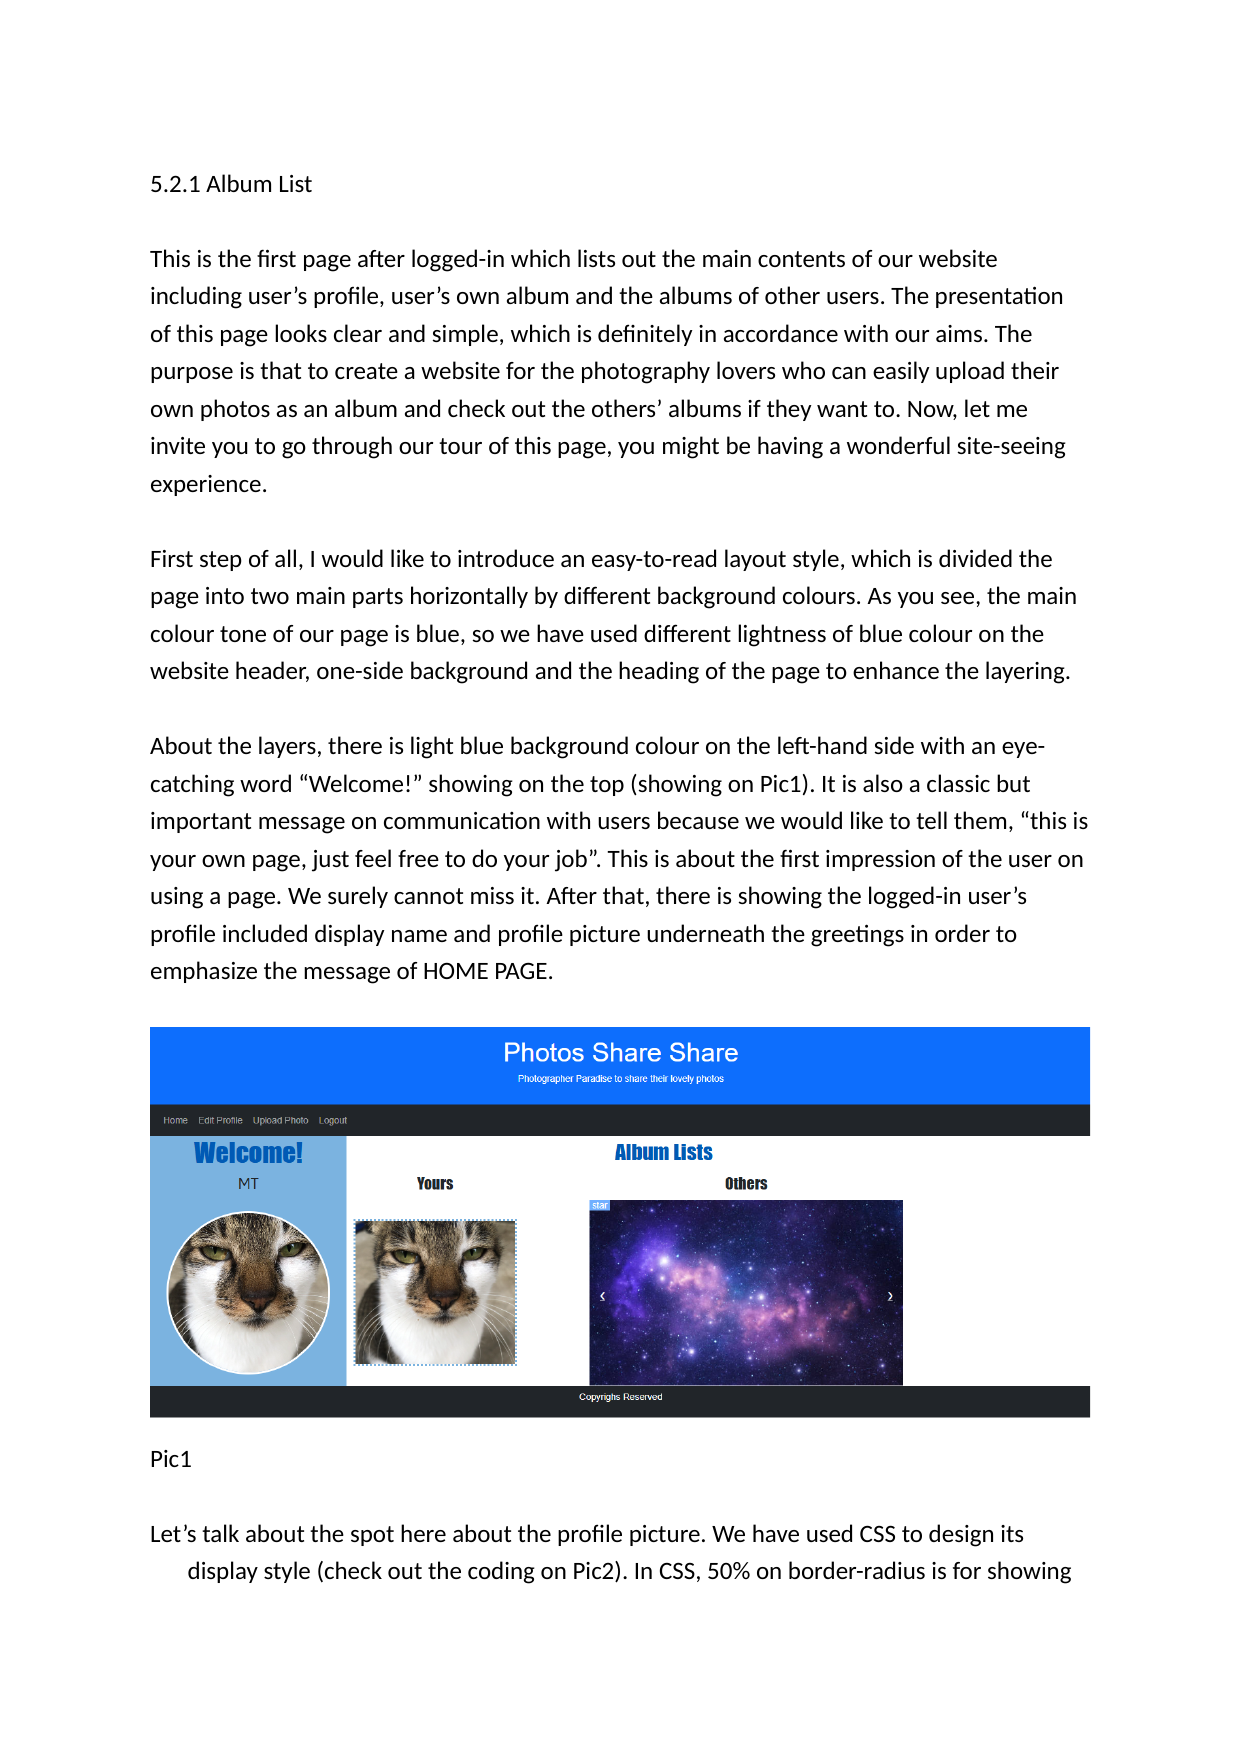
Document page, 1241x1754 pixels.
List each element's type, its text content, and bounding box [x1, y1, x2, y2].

text 5.2.1 Album List [150, 164, 1090, 202]
picture [150, 1027, 1091, 1421]
text First step of all, I would like to introduce an easy-to-read layout style, which is divided the page into two main parts horizontally by different background colours. As you see, the main colour tone of our page is blue, so we have used different lightness of blue colour on the website header, one-side background and the heading of the page to enhance the layering. [150, 539, 1090, 689]
text This is the first page after logged-in which lists out the main contents of our website including user’s profile, user’s own album and the albums of other users. The presentation of this page looks clear and simple, which is definitely in accordance with our aims. The purpose is that to create a website for the photography lovers who can easily upload their own photos as an album and check out the others’ albums if they want to. Now, let me invite you to go through our tour of this page, you might be having a wonderful site-seeing experience. [150, 239, 1090, 502]
text Pic1 [150, 1439, 1090, 1477]
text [150, 1514, 1090, 1589]
text About the layers, there is light blue background colour on the left-hand side with an eye-catching word “Welcome!” showing on the top (showing on Pic1). It is also a classic but important message on communication with users because we would like to tell them, “this is your own page, just feel free to do your job”. This is about the first impression of the user on using a page. We surely cannot miss it. After that, there is showing the logged-in user’s profile included display name and profile picture underneath the greetings in order to emphasize the message of HOME PAGE. [150, 727, 1090, 989]
